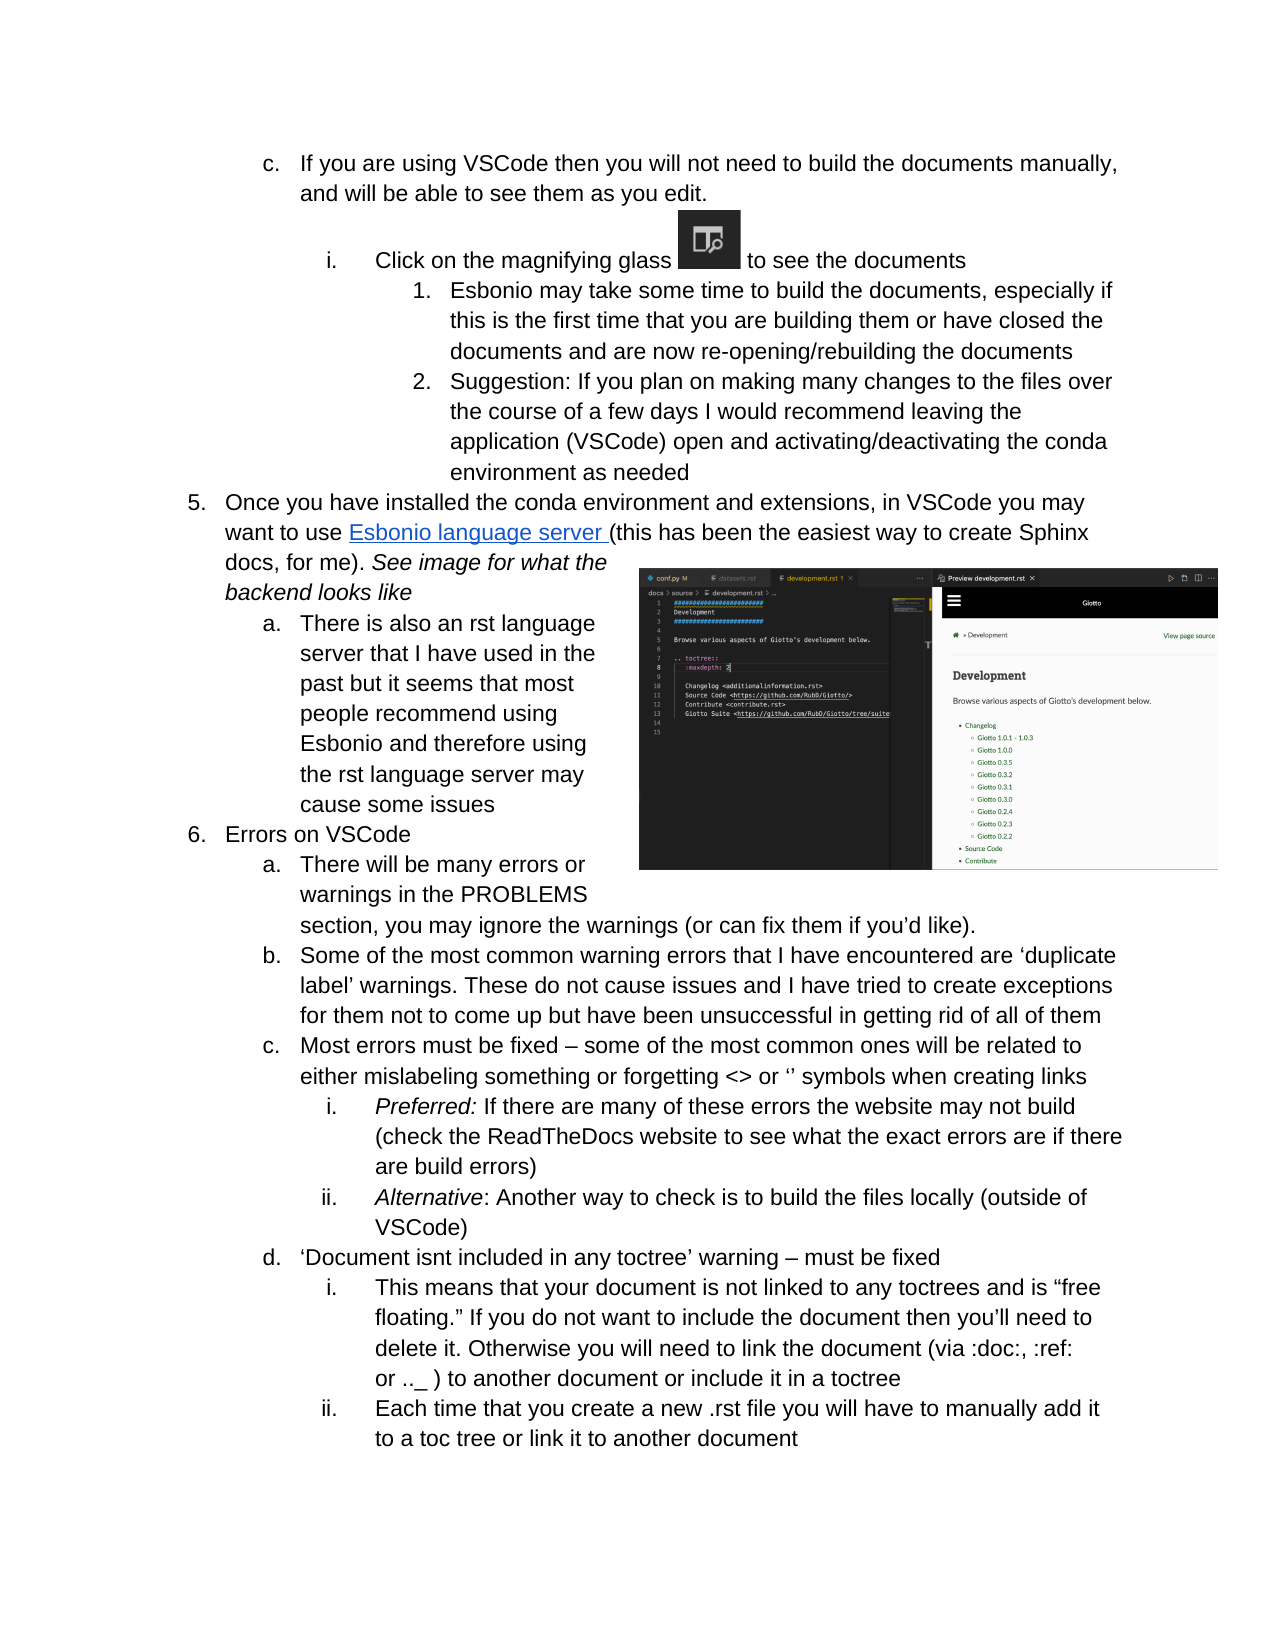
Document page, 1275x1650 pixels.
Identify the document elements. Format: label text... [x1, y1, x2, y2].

list There is also an rst language server that I have used in the past but it seems that most people recommend using Esbonio and therefore using the rst language server may cause some issues [262, 609, 639, 817]
list Once you have installed the conda environment and extensions, in VSCode you may want to use Esbonio language server (this has been the easiest way to create Sphinx docs, for me). See image for what the backend looks like [187, 489, 1125, 606]
list Preferred: If there are many of these errors the website may not build (check the ReadTheDocs website to see what the exact errors are if there are build errors) [337, 1093, 1125, 1180]
list If you are using VSCode then you will not need to build the documents manually, and will be able to see them as you edit. [262, 150, 1125, 207]
picture [678, 210, 741, 269]
list Suggestion: If you plan on making many changes to the files over the course of a few days I would recommend leaving the application (VSCode) open and activating/deactivating the conda environment as needed [412, 368, 1125, 485]
list ‘Document isnt included in any toctree’ warning – must be fixed [262, 1244, 1125, 1270]
list Most errors must be fixed – some of the most common ones will be related to either mislabeling something or forgetting <> or ‘’ symbols when creating links [262, 1032, 1125, 1089]
list Esbonio may take some time to build the documents, especially if this is the first time that you are building them or have closed the documents and are now re-opening/rebuilding the documents [412, 277, 1125, 364]
list Errors on VSCode [187, 821, 639, 847]
list There will be many errors or warnings in the PROBLEMS section, you may ignore the warnings (or can fix them if you’d like). [262, 851, 1125, 938]
list Some of the most common warning errors that I have encountered are ‘duplicate label’ warnings. These do not cause issues and I have tried to create exceptions for them not to come up but have been unsuccessful in getting rid of all of them [262, 942, 1125, 1029]
picture [639, 568, 1218, 870]
list Click on the magnifying glass to see the documents [337, 210, 1125, 273]
list This means that your document is not linked to any toctrees and is “free floating.” If you do not want to include the document then you’ll need to delete it. Otherwise you will need to link the document (via :doc:, :ref: or .._ ) to another document or include it in a toctree [337, 1274, 1125, 1391]
list Each time that you create a new .rst file you will have to manually add it to a toc tree or link it to another document [337, 1395, 1125, 1452]
list Alternative: Another way to check is to build the files locally (outside of VSCode) [337, 1183, 1125, 1240]
